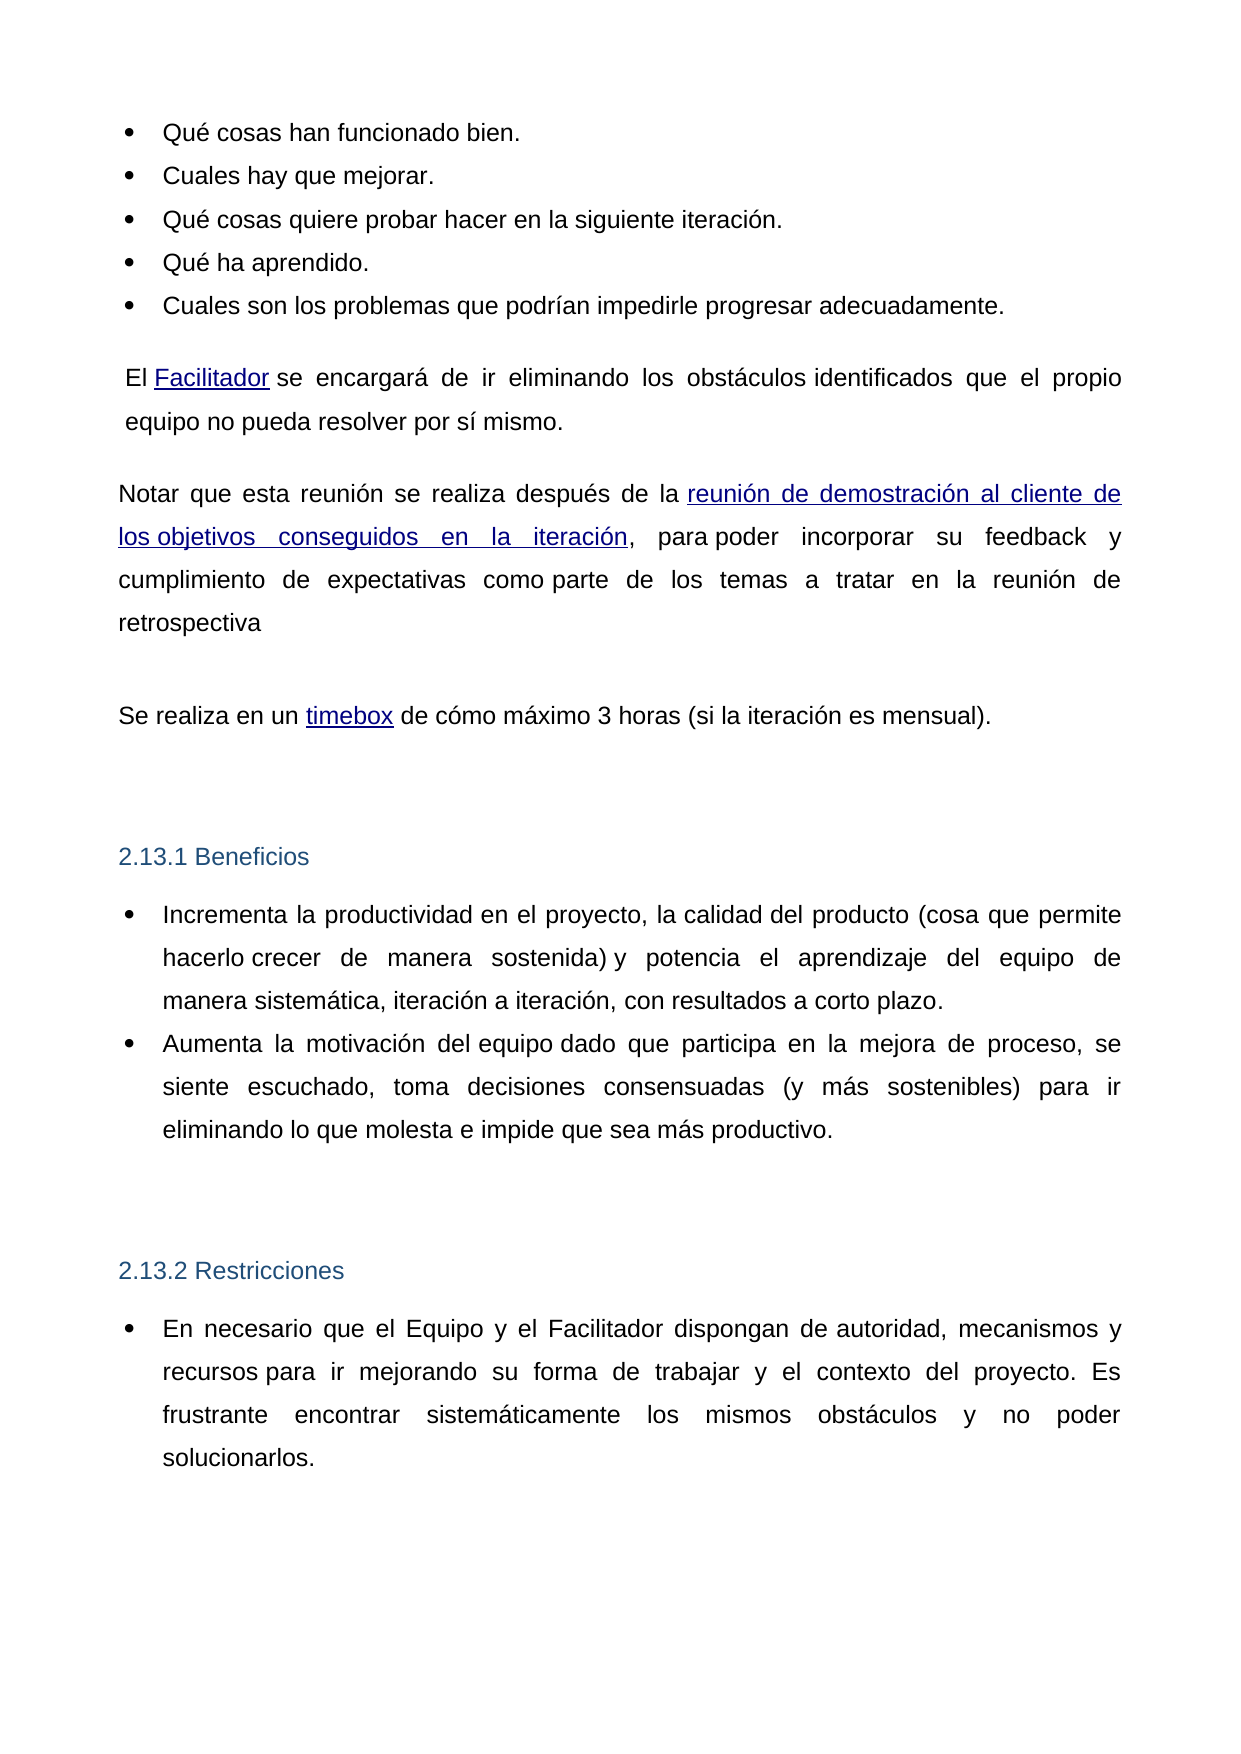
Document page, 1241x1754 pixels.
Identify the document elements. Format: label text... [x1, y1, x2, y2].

list Qué cosas han funcionado bien. [125, 118, 1122, 147]
list En necesario que el Equipo y el Facilitador dispongan de autoridad, mecanismos y recursos para ir mejorando su forma de trabajar y el contexto del proyecto. Es frustrante encontrar sistemáticamente los mismos obstáculos y no poder solucionarlos. [125, 1314, 1122, 1472]
subtitle 2.13.1 Beneficios [118, 842, 1122, 871]
subtitle 2.13.2 Restricciones [118, 1256, 1122, 1285]
list Cuales son los problemas que podrían impedirle progresar adecuadamente. [125, 291, 1122, 320]
text El Facilitador se encargará de ir eliminando los obstáculos identificados que el propio equipo no pueda resolver por sí mismo. [125, 363, 1122, 435]
list Aumenta la motivación del equipo dado que participa en la mejora de proceso, se siente escuchado, toma decisiones consensuadas (y más sostenibles) para ir eliminando lo que molesta e impide que sea más productivo. [125, 1029, 1122, 1144]
list Qué cosas quiere probar hacer en la siguiente iteración. [125, 204, 1122, 233]
list Cuales hay que mejorar. [125, 161, 1122, 190]
list Incrementa la productividad en el proyecto, la calidad del producto (cosa que permite hacerlo crecer de manera sostenida) y potencia el aprendizaje del equipo de manera sistemática, iteración a iteración, con resultados a corto plazo. [125, 900, 1122, 1015]
text Notar que esta reunión se realiza después de la reunión de demostración al cliente de los objetivos conseguidos en la iteración, para poder incorporar su feedback y cumplimiento de expectativas como parte de los temas a tratar en la reunión de retrospectiva [118, 479, 1122, 637]
list Qué ha aprendido. [125, 248, 1122, 277]
text Se realiza en un timebox de cómo máximo 3 horas (si la iteración es mensual). [118, 701, 1122, 730]
